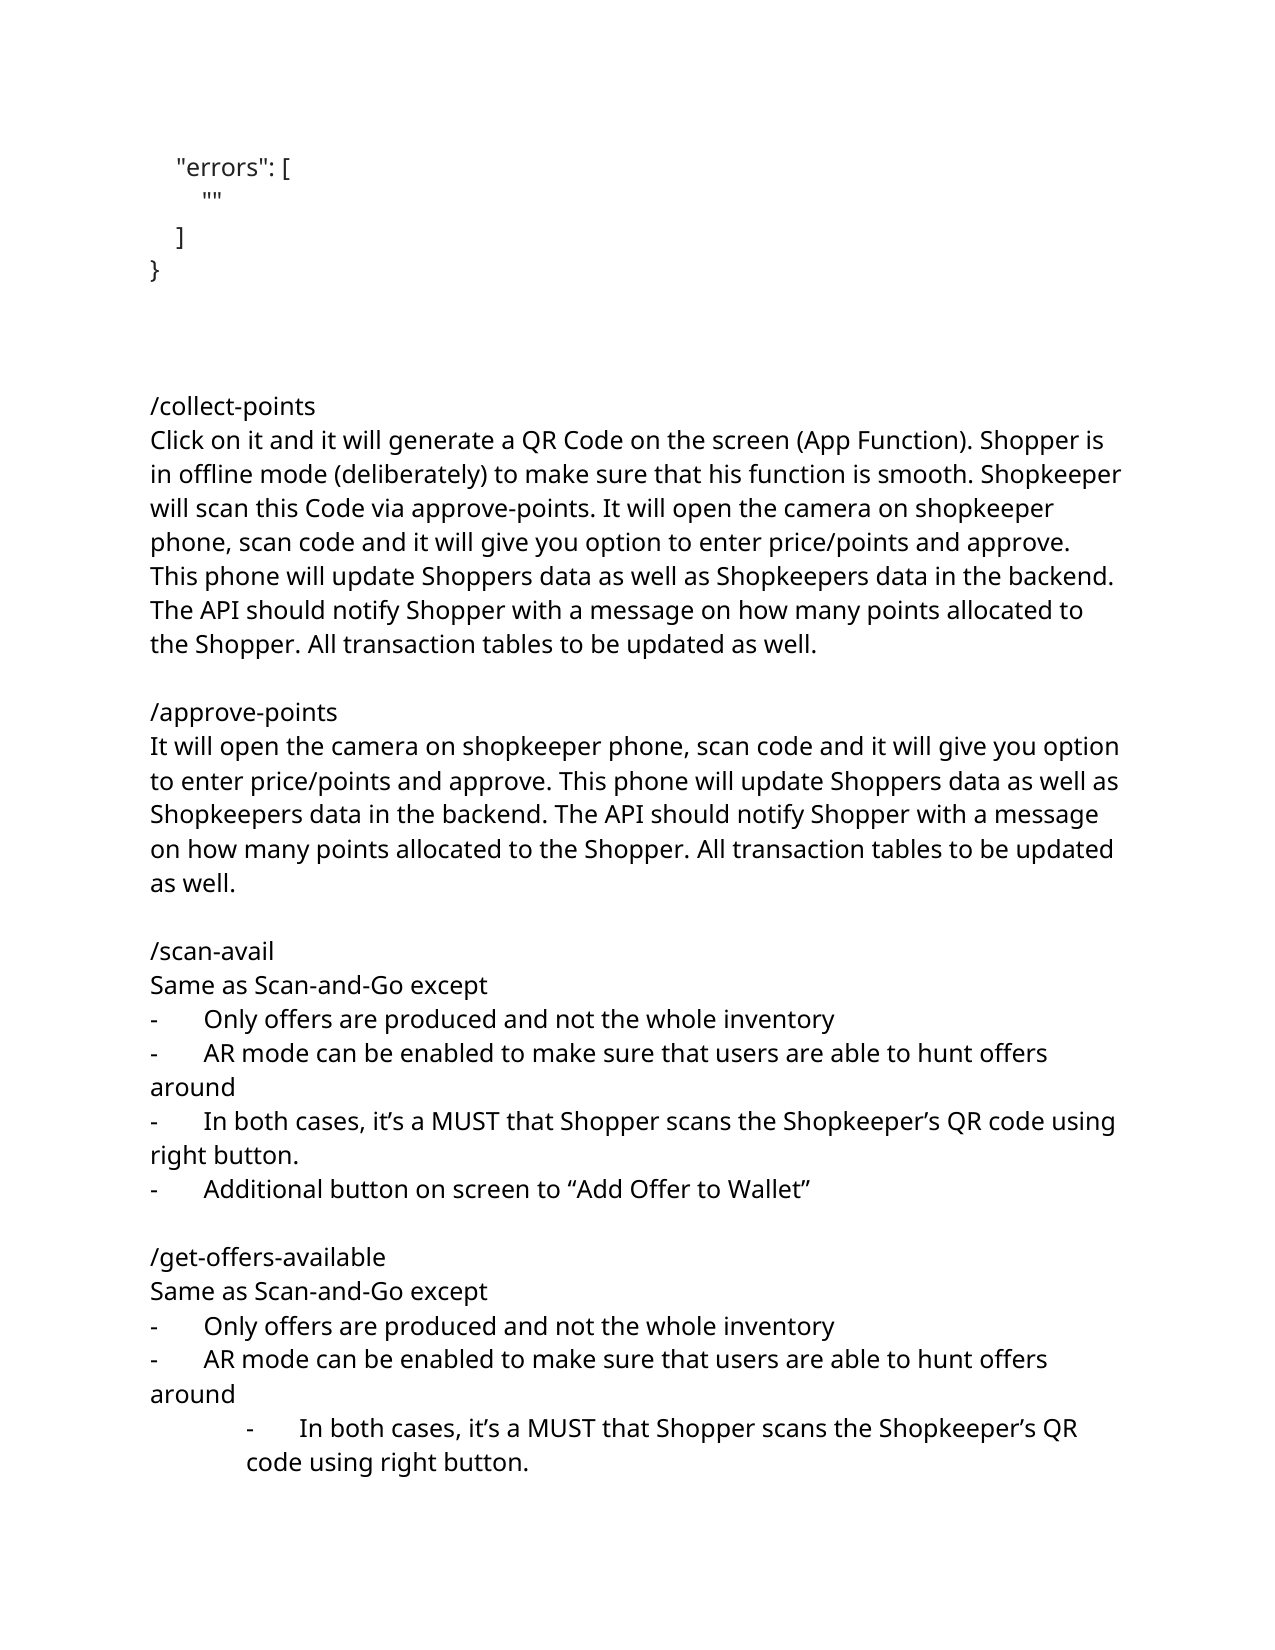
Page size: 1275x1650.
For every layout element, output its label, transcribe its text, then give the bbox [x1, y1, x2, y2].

text - Only offers are produced and not the whole inventory [150, 1308, 1125, 1342]
text - In both cases, it’s a MUST that Shopper scans the Shopkeeper’s QR code using right button. [150, 1104, 1125, 1172]
text It will open the camera on shopkeeper phone, scan code and it will give you option to enter price/points and approve. This phone will update Shoppers data as well as Shopkeepers data in the backend. The API should notify Shopper with a message on how many points allocated to the Shopper. All transaction tables to be updated as well. [150, 729, 1125, 899]
text - AR mode can be enabled to make sure that users are able to hunt offers around [150, 1342, 1125, 1410]
text /get-offers-available [150, 1240, 1125, 1274]
text /scan-avail [150, 933, 1125, 967]
text /collect-points [150, 388, 1125, 422]
text - In both cases, it’s a MUST that Shopper scans the Shopkeeper’s QR code using right button. [246, 1410, 1125, 1478]
text Same as Scan-and-Go except [150, 1274, 1125, 1308]
text - Additional button on screen to “Add Offer to Wallet” [150, 1172, 1125, 1206]
text { "status": "OK", "message": "Failed", "errors": [ "" ] } [150, 150, 1125, 286]
text - Only offers are produced and not the whole inventory [150, 1002, 1125, 1036]
text Click on it and it will generate a QR Code on the screen (App Function). Shopper is in offline mode (deliberately) to make sure that his function is smooth. Shopkeeper will scan this Code via approve-points. It will open the camera on shopkeeper phone, scan code and it will give you option to enter price/points and approve. This phone will update Shoppers data as well as Shopkeepers data in the backend. The API should notify Shopper with a message on how many points allocated to the Shopper. All transaction tables to be updated as well. [150, 422, 1125, 661]
text - AR mode can be enabled to make sure that users are able to hunt offers around [150, 1036, 1125, 1104]
text Same as Scan-and-Go except [150, 967, 1125, 1002]
text /approve-points [150, 695, 1125, 729]
